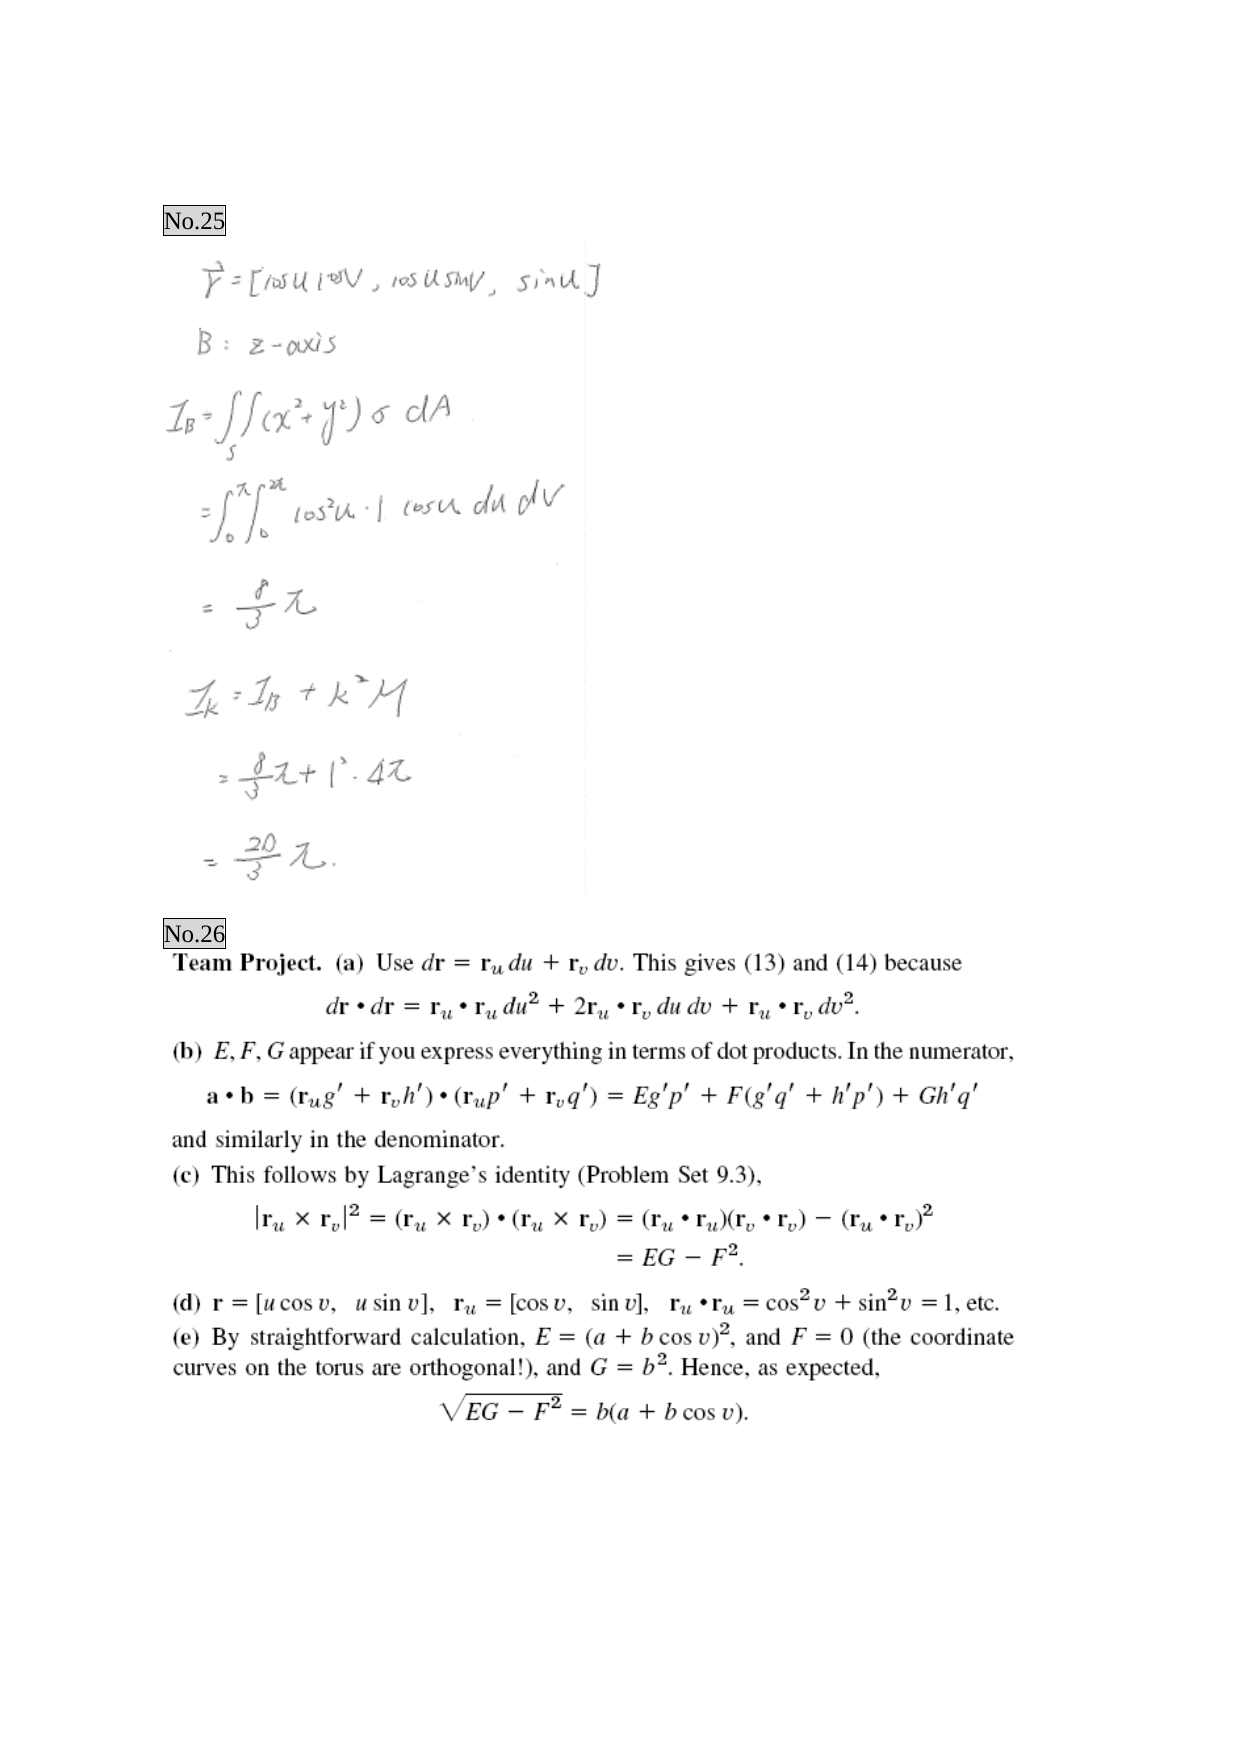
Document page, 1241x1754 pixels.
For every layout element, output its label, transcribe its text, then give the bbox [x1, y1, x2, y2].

text No.26 [162, 914, 1053, 952]
text No.25 [162, 202, 1053, 239]
picture [162, 951, 1021, 1432]
picture [162, 239, 605, 896]
